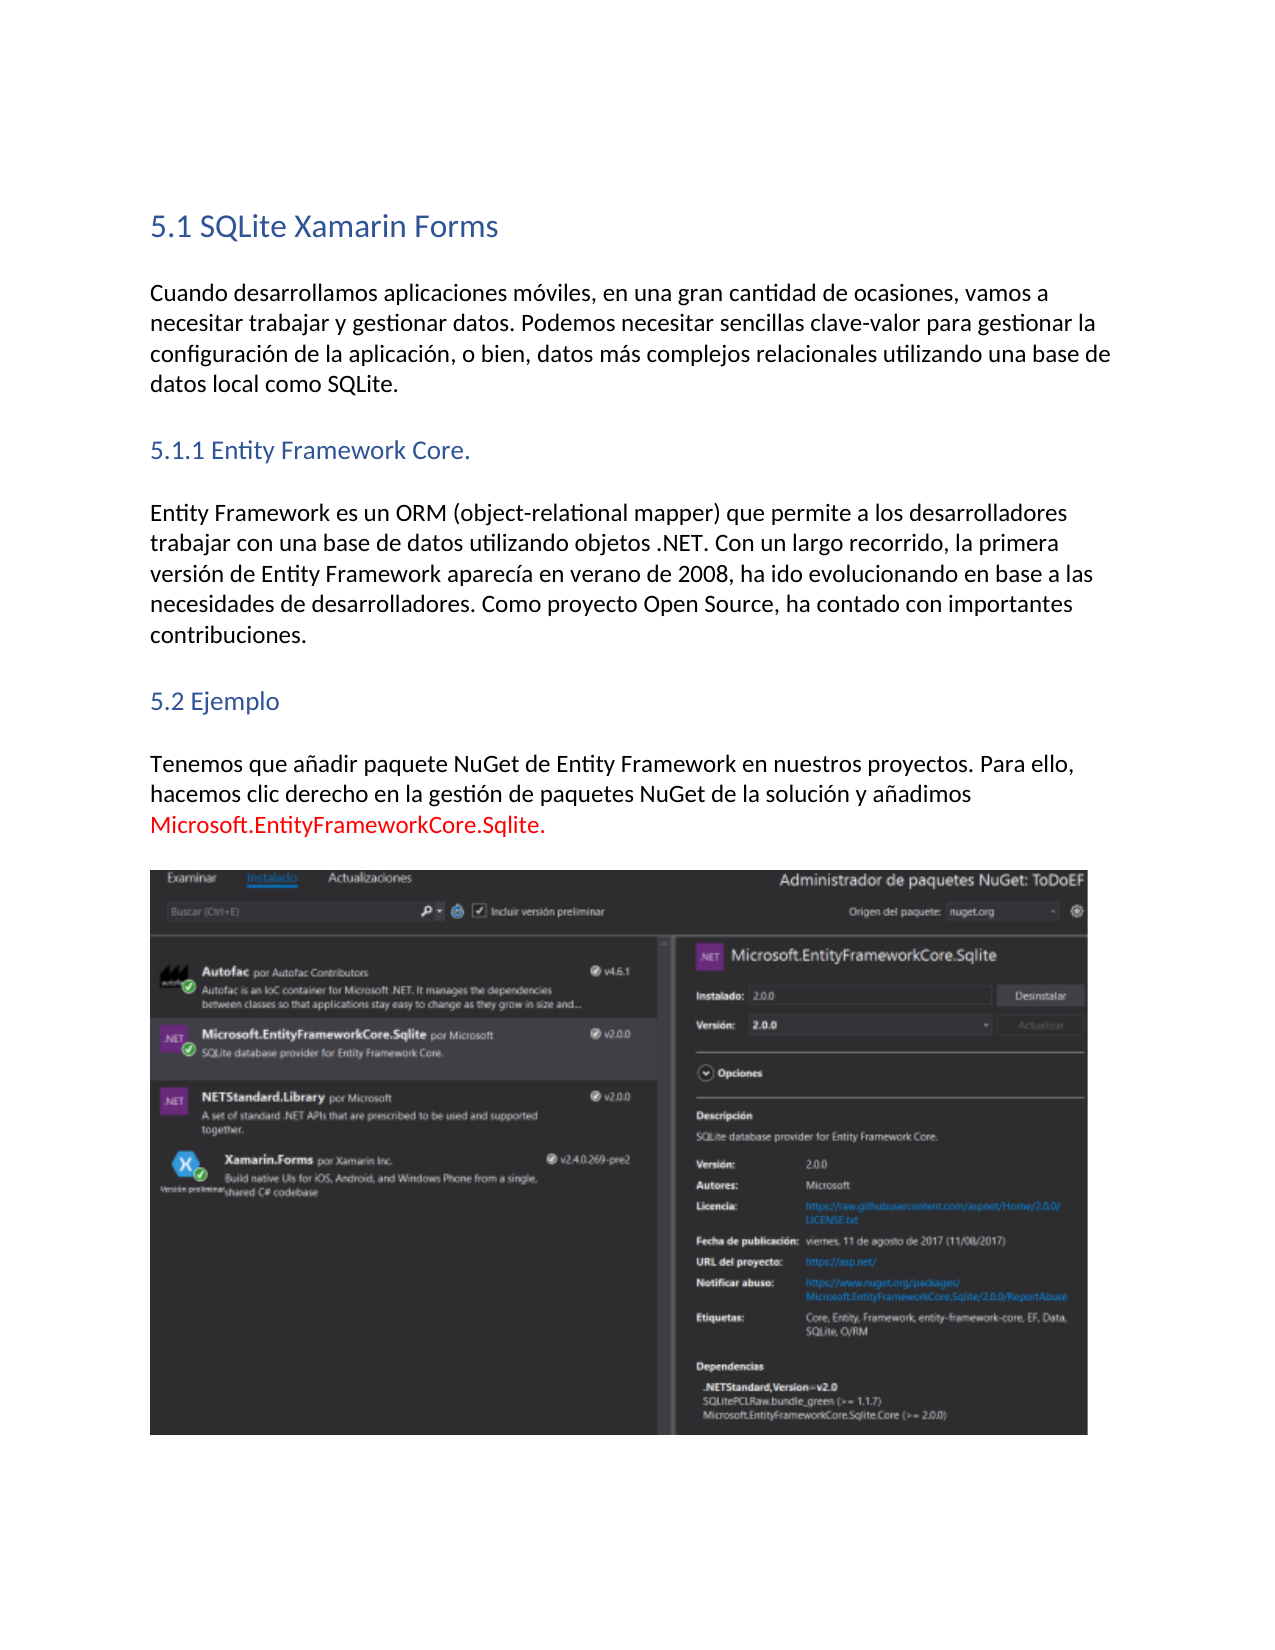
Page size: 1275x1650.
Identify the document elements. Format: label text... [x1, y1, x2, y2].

subtitle 5.1.1 Entity Framework Core. [150, 433, 1125, 467]
picture [150, 870, 1088, 1435]
subtitle 5.2 Ejemplo [150, 684, 1125, 717]
text Cuando desarrollamos aplicaciones móviles, en una gran cantidad de ocasiones, vamos a necesitar trabajar y gestionar datos. Podemos necesitar sencillas clave-valor para gestionar la configuración de la aplicación, o bien, datos más complejos relacionales utilizando una base de datos local como SQLite. [150, 277, 1125, 399]
text Entity Framework es un ORM (object-relational mapper) que permite a los desarrolladores trabajar con una base de datos utilizando objetos .NET. Con un largo recorrido, la primera versión de Entity Framework aparecía en verano de 2008, ha ido evolucionando en base a las necesidades de desarrolladores. Como proyecto Open Source, ha contado con importantes contribuciones. [150, 497, 1125, 650]
text Tenemos que añadir paquete NuGet de Entity Framework en nuestros proyectos. Para ello, hacemos clic derecho en la gestión de paquetes NuGet de la solución y añadimos Microsoft.EntityFrameworkCore.Sqlite. [150, 748, 1125, 839]
subtitle 5.1 SQLite Xamarin Forms [150, 206, 1125, 246]
